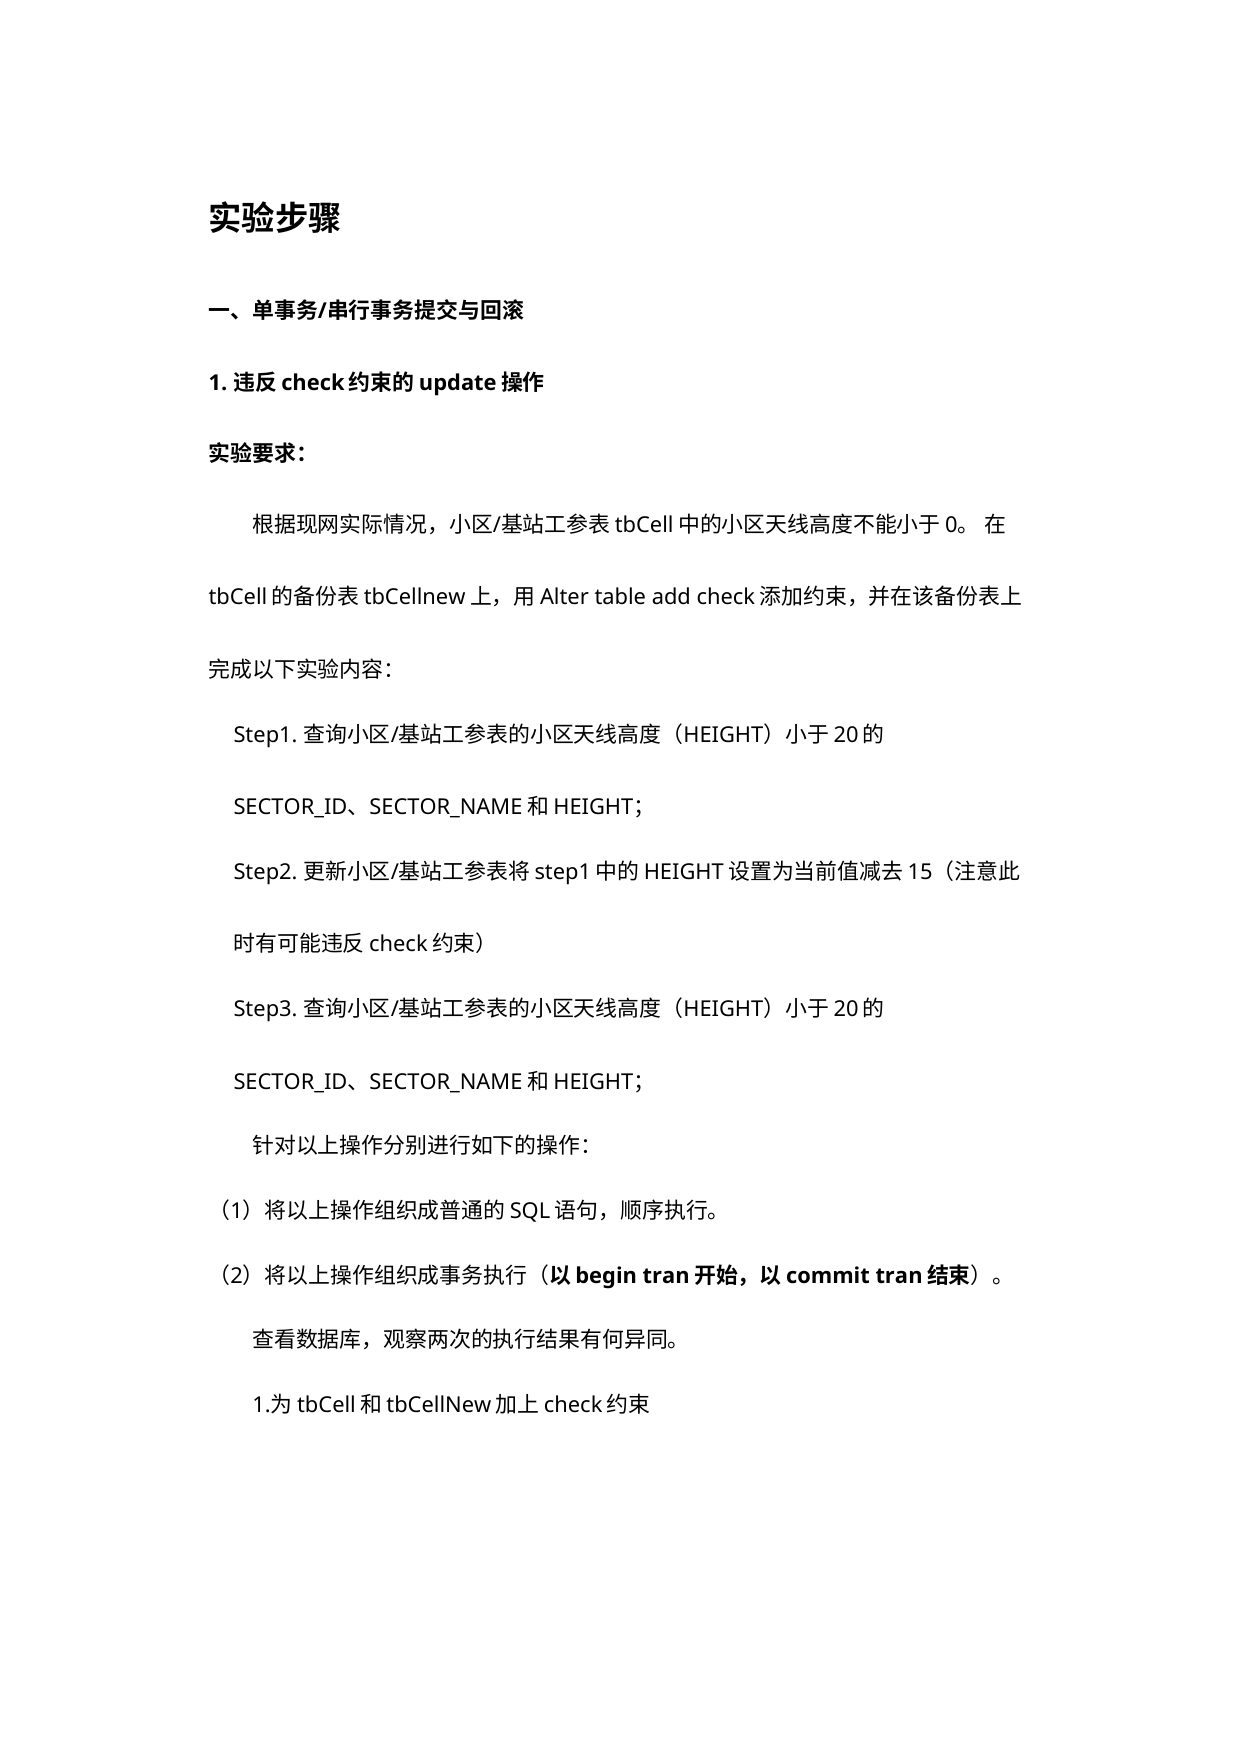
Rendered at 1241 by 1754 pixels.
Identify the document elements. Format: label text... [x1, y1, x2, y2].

text （2）将以上操作组织成事务执行（以begin tran开始，以commit tran结束）。 [208, 1252, 1032, 1296]
subtitle 1. 违反check约束的update操作 [208, 358, 1032, 402]
text 根据现网实际情况，小区/基站工参表tbCell中的小区天线高度不能小于0。 在tbCell的备份表tbCellnew上，用Alter table add check添加约束，并在该备份表上完成以下实验内容： [208, 501, 1032, 690]
text Step2. 更新小区/基站工参表将step1中的HEIGHT设置为当前值减去15（注意此时有可能违反check约束） [233, 848, 1032, 964]
subtitle 一、单事务/串行事务提交与回滚 [208, 287, 1032, 331]
subtitle 实验步骤 [208, 172, 1032, 260]
text Step1. 查询小区/基站工参表的小区天线高度（HEIGHT）小于20的SECTOR_ID、SECTOR_NAME和HEIGHT； [233, 710, 1032, 827]
text （1）将以上操作组织成普通的SQL语句，顺序执行。 [208, 1187, 1032, 1231]
text Step3. 查询小区/基站工参表的小区天线高度（HEIGHT）小于20的SECTOR_ID、SECTOR_NAME和HEIGHT； [233, 985, 1032, 1102]
text 1.为tbCell和tbCellNew加上check约束 [208, 1381, 1032, 1425]
text 查看数据库，观察两次的执行结果有何异同。 [208, 1316, 1032, 1360]
text 针对以上操作分别进行如下的操作： [208, 1122, 1032, 1166]
subtitle 实验要求： [208, 429, 1032, 473]
